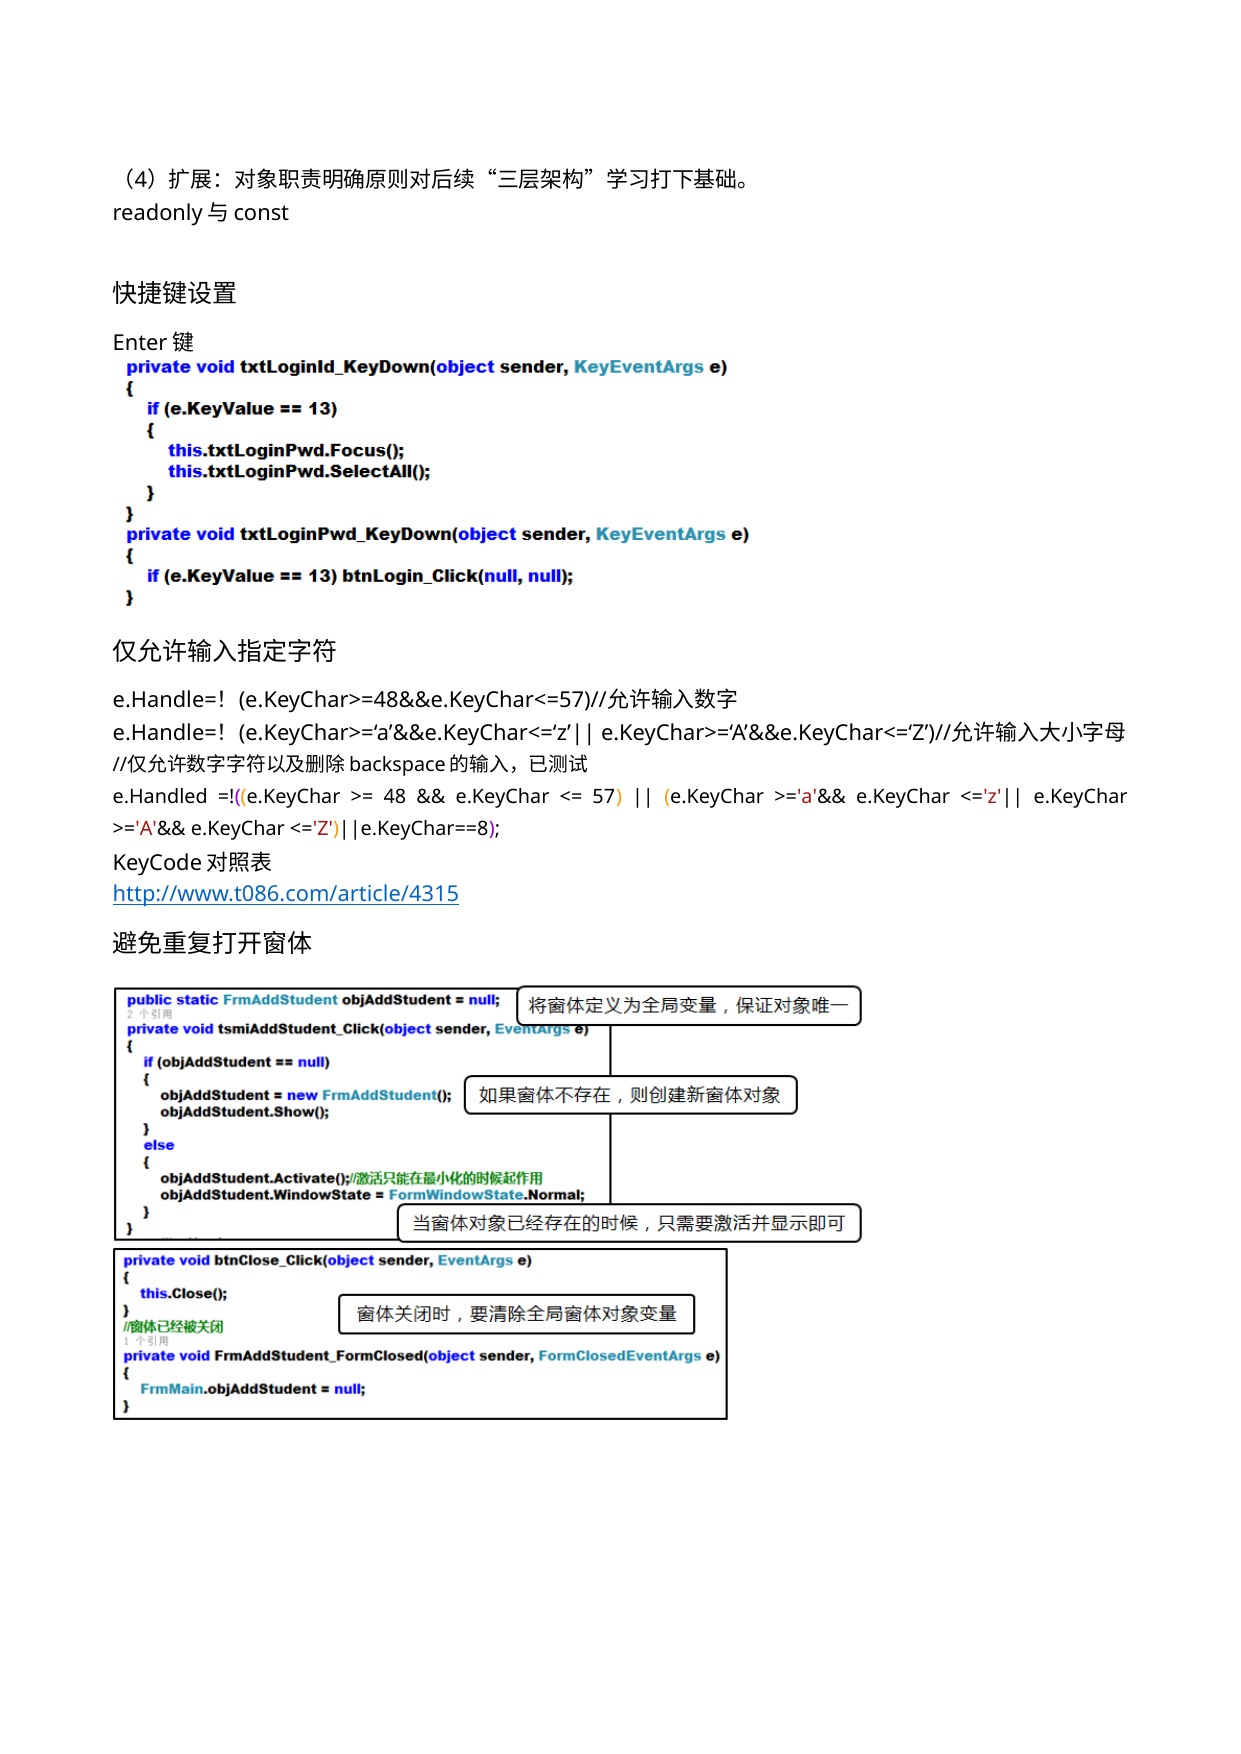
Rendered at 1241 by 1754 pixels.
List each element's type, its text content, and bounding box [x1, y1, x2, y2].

subtitle Enter键 [112, 324, 1128, 357]
text readonly与const [112, 194, 1128, 227]
text http://www.t086.com/article/4315 [112, 877, 1128, 909]
text e.Handle=！(e.KeyChar>=‘a’&&e.KeyChar<=‘z’|| e.KeyChar>=‘A’&&e.KeyChar<=‘Z’)//允许输入大小字母 [112, 714, 1128, 747]
text e.Handle=！(e.KeyChar>=48&&e.KeyChar<=57)//允许输入数字 [112, 682, 1128, 714]
text （4）扩展：对象职责明确原则对后续“三层架构”学习打下基础。 [112, 162, 1128, 194]
subtitle 仅允许输入指定字符 [112, 617, 1128, 682]
subtitle 快捷键设置 [112, 259, 1128, 324]
subtitle 避免重复打开窗体 [112, 909, 1128, 974]
text e.Handled =!((e.KeyChar >= 48 && e.KeyChar <= 57) || (e.KeyChar >='a'&& e.KeyChar <='z'|| e.KeyChar >='A'&& e.KeyChar <='Z')||e.KeyChar==8); [112, 779, 1128, 844]
text KeyCode对照表 [112, 844, 1128, 877]
text //仅允许数字字符以及删除backspace的输入，已测试 [112, 747, 1128, 779]
